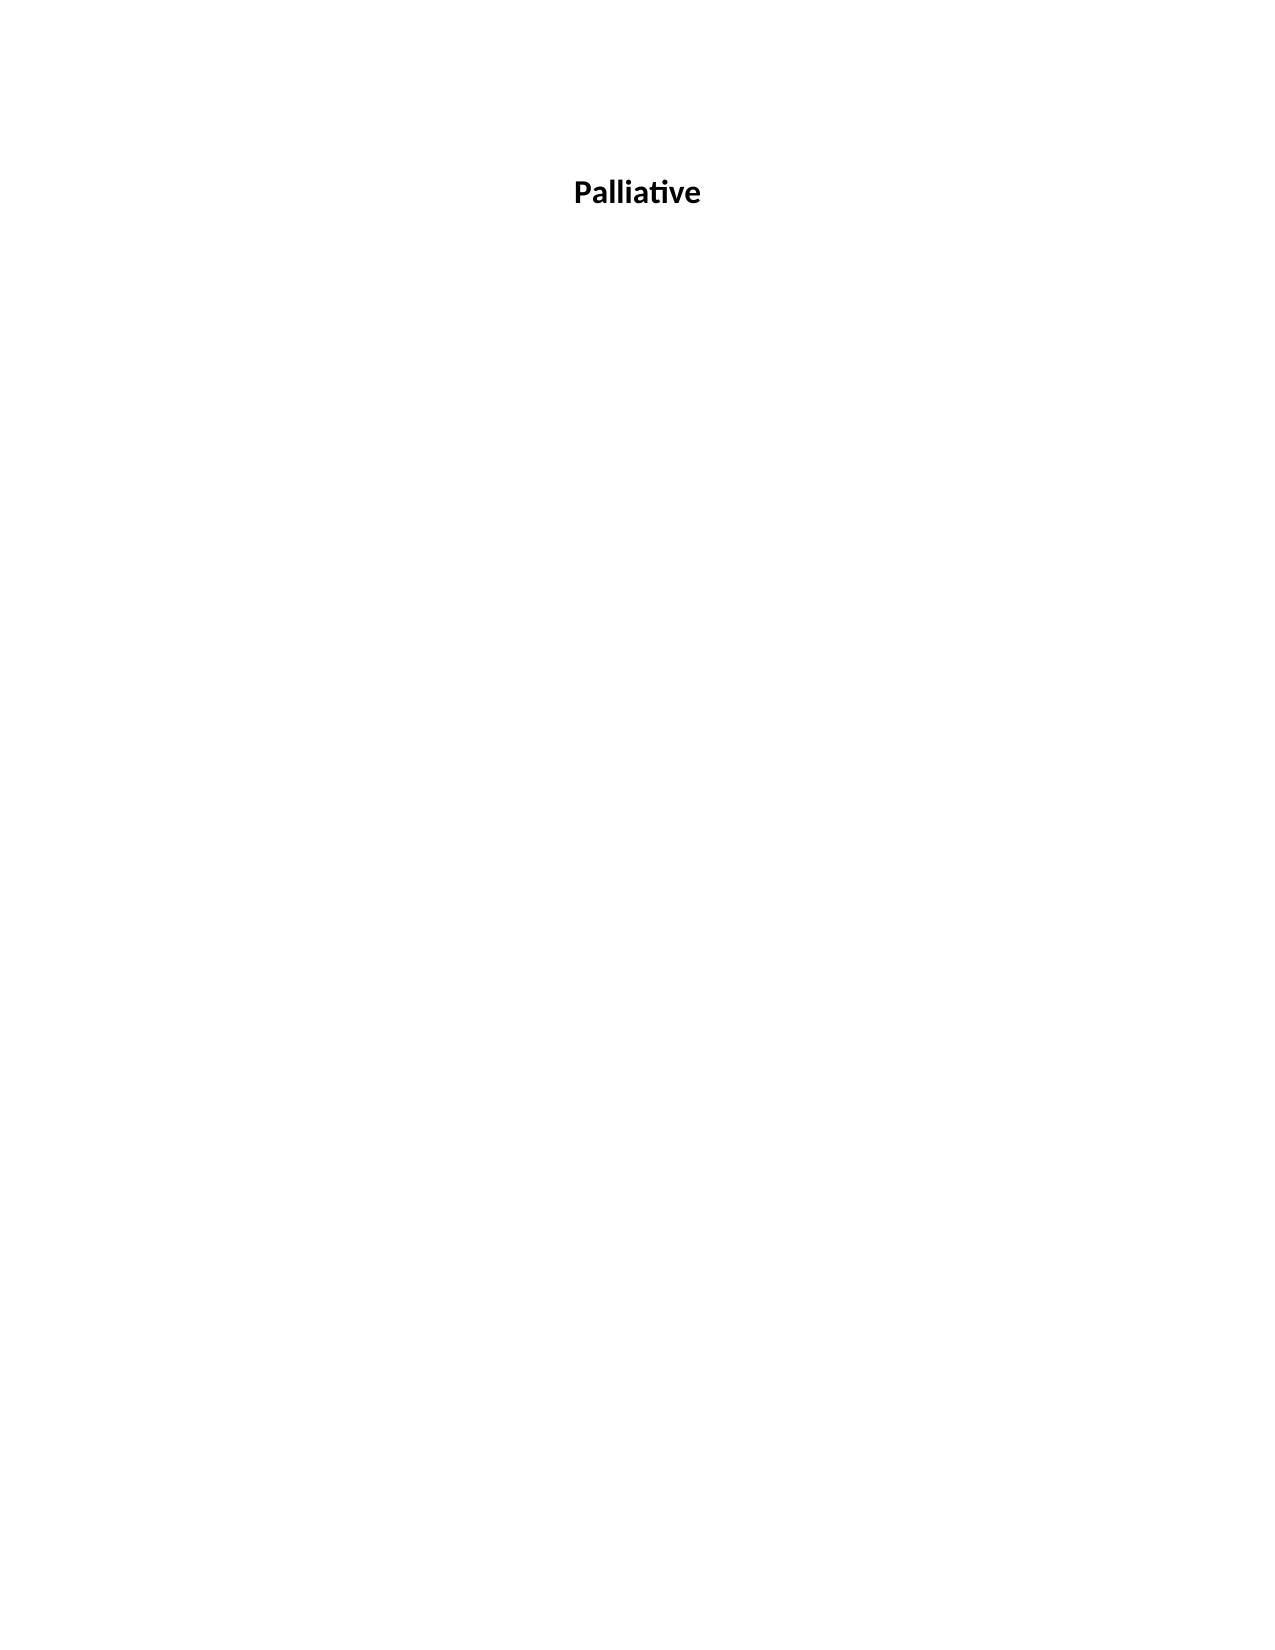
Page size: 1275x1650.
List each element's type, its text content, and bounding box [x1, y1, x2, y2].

subtitle Palliative [187, 171, 1087, 212]
